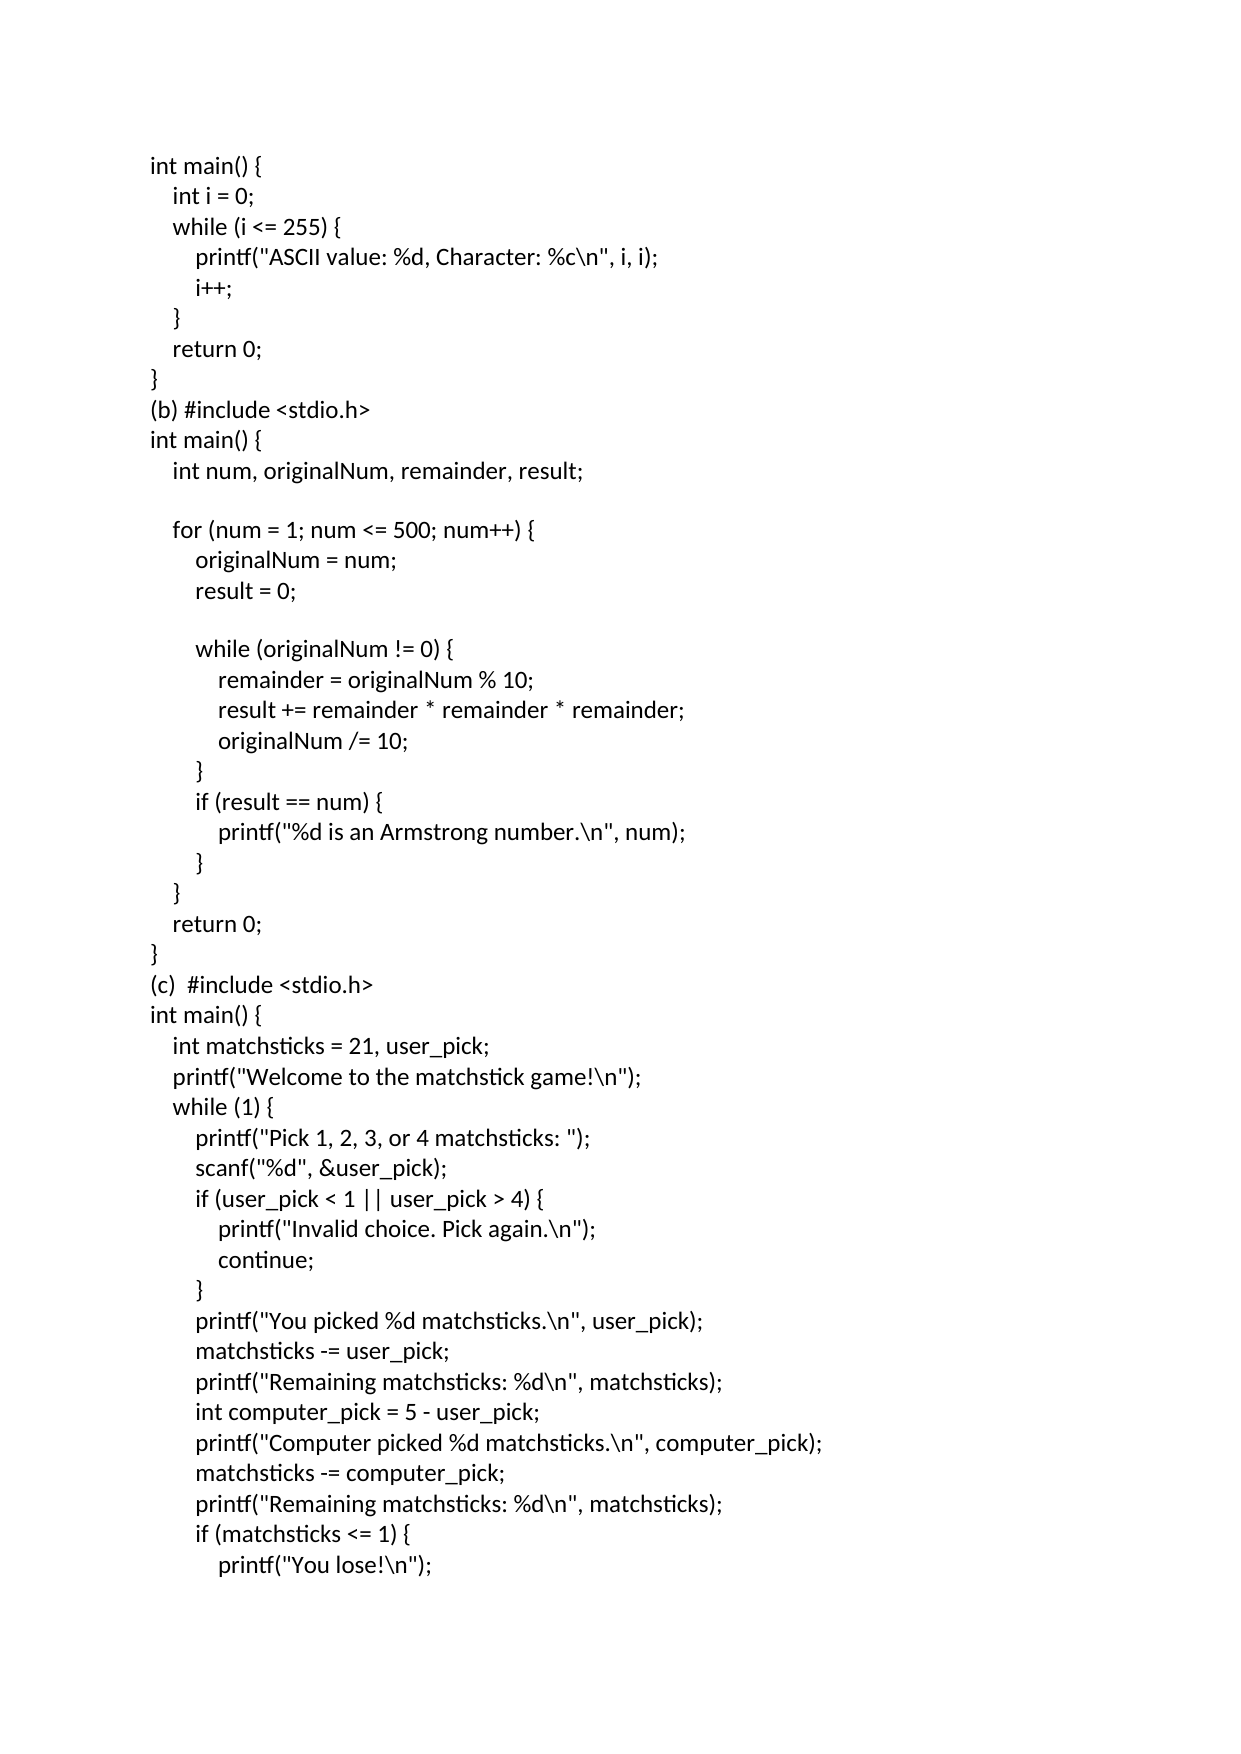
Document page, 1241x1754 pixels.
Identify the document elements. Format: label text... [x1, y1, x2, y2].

text while (i <= 255) { [150, 211, 1090, 242]
text i++; [150, 272, 1090, 303]
text printf("Pick 1, 2, 3, or 4 matchsticks: "); [150, 1122, 1090, 1152]
text return 0; [150, 333, 1090, 364]
text printf("Remaining matchsticks: %d\n", matchsticks); [150, 1488, 1090, 1518]
text } [150, 938, 1090, 969]
text (b) #include <stdio.h> [150, 394, 1090, 425]
text remainder = originalNum % 10; [150, 664, 1090, 694]
text int main() { [150, 425, 1090, 455]
text originalNum /= 10; [150, 725, 1090, 755]
text while (1) { [150, 1091, 1090, 1122]
text int matchsticks = 21, user_pick; [150, 1030, 1090, 1061]
text printf("Invalid choice. Pick again.\n"); [150, 1213, 1090, 1244]
text int num, originalNum, remainder, result; [150, 455, 1090, 486]
text printf("You picked %d matchsticks.\n", user_pick); [150, 1305, 1090, 1335]
text printf("Welcome to the matchstick game!\n"); [150, 1061, 1090, 1091]
text } [150, 1274, 1090, 1305]
text scanf("%d", &user_pick); [150, 1152, 1090, 1183]
text if (matchsticks <= 1) { [150, 1518, 1090, 1549]
text printf("Remaining matchsticks: %d\n", matchsticks); [150, 1366, 1090, 1396]
text continue; [150, 1244, 1090, 1274]
text matchsticks -= user_pick; [150, 1335, 1090, 1366]
text printf("You lose!\n"); [150, 1549, 1090, 1579]
text int computer_pick = 5 - user_pick; [150, 1396, 1090, 1427]
text if (result == num) { [150, 786, 1090, 816]
text } [150, 303, 1090, 333]
text } [150, 755, 1090, 786]
text printf("Computer picked %d matchsticks.\n", computer_pick); [150, 1427, 1090, 1457]
text return 0; [150, 908, 1090, 938]
text int main() { [150, 150, 1090, 181]
text } [150, 364, 1090, 394]
text (c) #include <stdio.h> [150, 969, 1090, 999]
text printf("%d is an Armstrong number.\n", num); [150, 816, 1090, 847]
text result = 0; [150, 575, 1090, 605]
text printf("ASCII value: %d, Character: %c\n", i, i); [150, 242, 1090, 272]
text int i = 0; [150, 181, 1090, 211]
text result += remainder * remainder * remainder; [150, 694, 1090, 725]
text if (user_pick < 1 || user_pick > 4) { [150, 1183, 1090, 1213]
text } [150, 847, 1090, 877]
text originalNum = num; [150, 544, 1090, 575]
text while (originalNum != 0) { [150, 633, 1090, 664]
text int main() { [150, 999, 1090, 1030]
text matchsticks -= computer_pick; [150, 1457, 1090, 1488]
text for (num = 1; num <= 500; num++) { [150, 514, 1090, 544]
text } [150, 877, 1090, 908]
